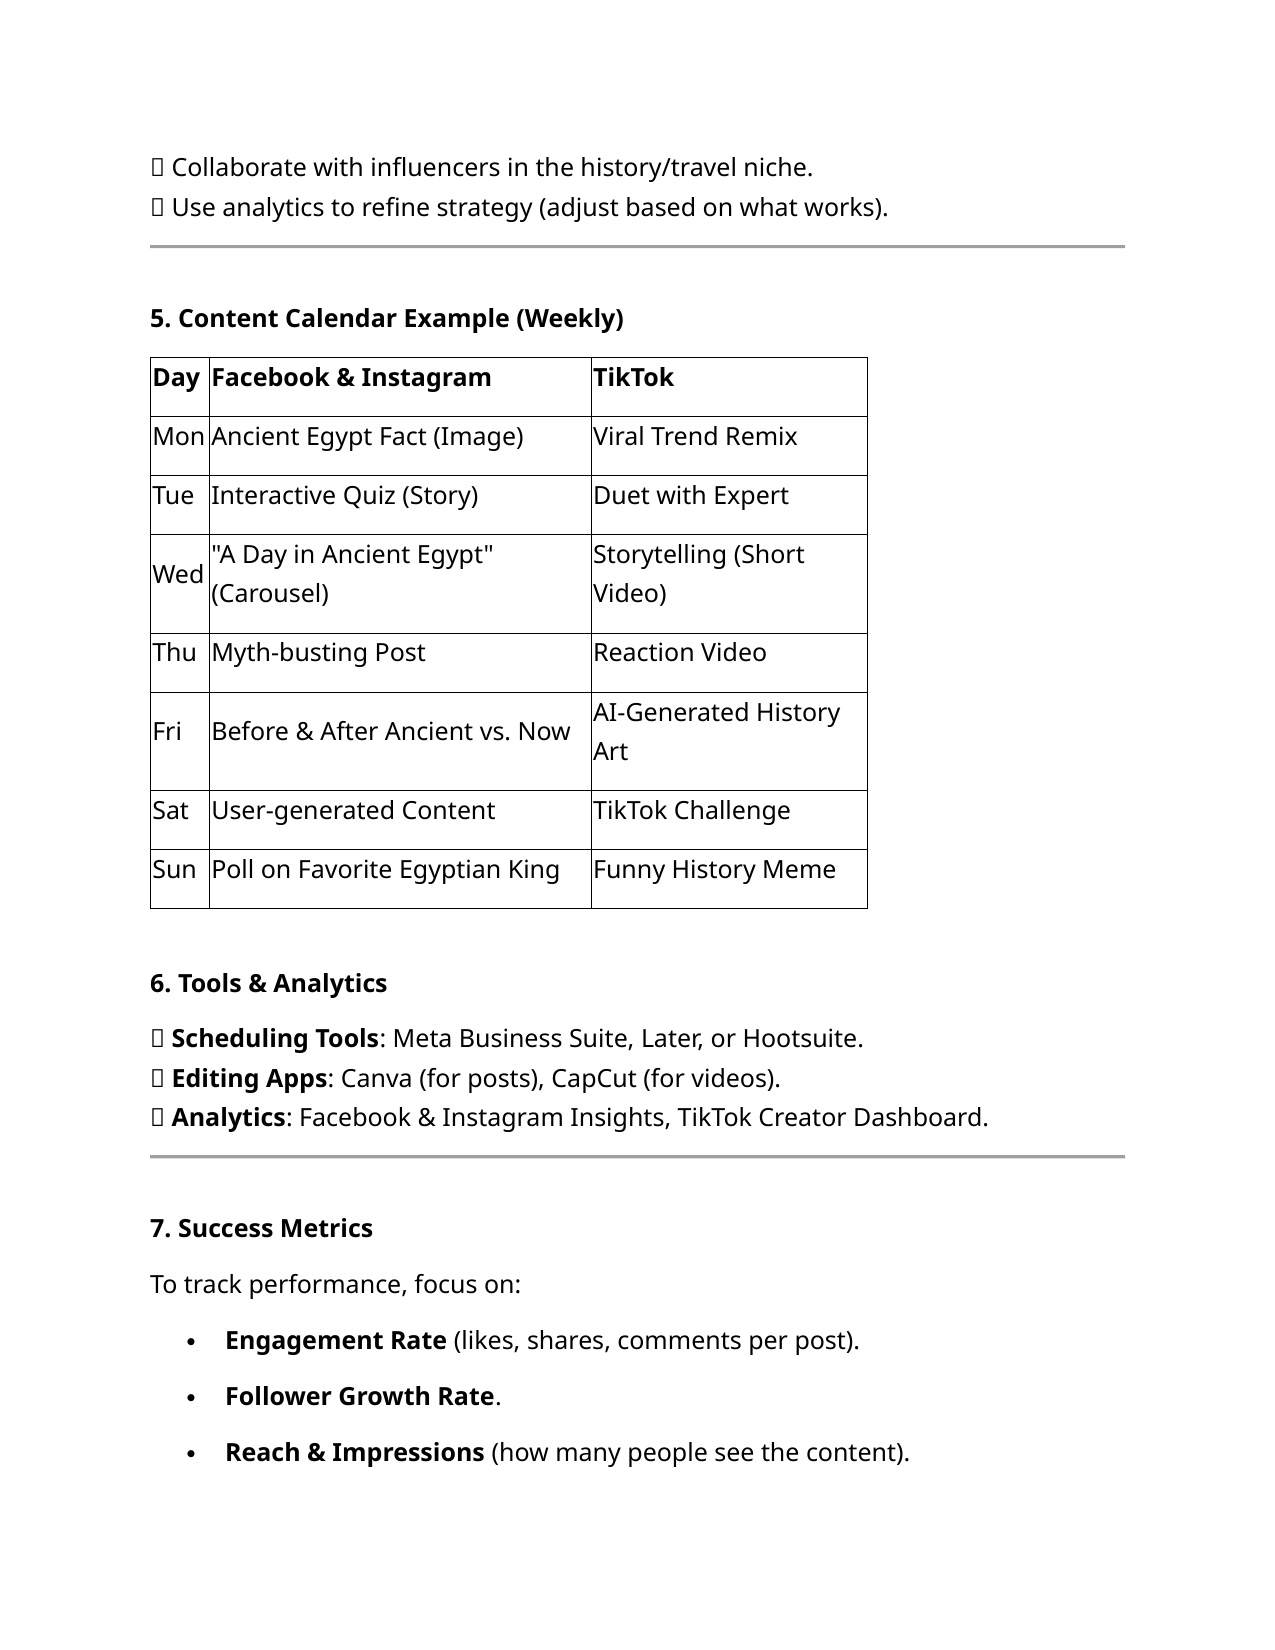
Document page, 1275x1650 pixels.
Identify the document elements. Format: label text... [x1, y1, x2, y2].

table_cell Thu [151, 634, 209, 692]
text 6. Tools & Analytics [150, 965, 1125, 999]
table_cell Duet with Expert [592, 476, 867, 534]
list Engagement Rate (likes, shares, comments per post). [187, 1323, 1125, 1357]
table_cell Fri [151, 693, 209, 790]
table_cell Storytelling (Short Video) [592, 535, 867, 632]
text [150, 150, 1125, 223]
table_cell Sat [151, 791, 209, 849]
list Follower Growth Rate. [187, 1378, 1125, 1413]
table_cell AI-Generated History Art [592, 693, 867, 790]
table_cell TikTok Challenge [592, 791, 867, 849]
list Reach & Impressions (how many people see the content). [187, 1434, 1125, 1468]
table_cell Interactive Quiz (Story) [210, 476, 591, 534]
text 5. Content Calendar Example (Weekly) [150, 301, 1125, 335]
text 🔹 Scheduling Tools: Meta Business Suite, Later, or Hootsuite. 🔹 Editing Apps: Canva (for posts), CapCut (for videos). 🔹 Analytics: Facebook & Instagram Insights, TikTok Creator Dashboard. [150, 1021, 1125, 1133]
table_header Day [151, 358, 209, 416]
table_cell Viral Trend Remix [592, 417, 867, 475]
table_cell Sun [151, 850, 209, 908]
table_cell Poll on Favorite Egyptian King [210, 850, 591, 908]
table_cell Mon [151, 417, 209, 475]
table_header TikTok [592, 358, 867, 416]
table_cell Tue [151, 476, 209, 534]
text To track performance, focus on: [150, 1267, 1125, 1301]
table_cell User-generated Content [210, 791, 591, 849]
table_cell "A Day in Ancient Egypt" (Carousel) [210, 535, 591, 632]
table_header Facebook & Instagram [210, 358, 591, 416]
table_cell Funny History Meme [592, 850, 867, 908]
table_cell Before & After Ancient vs. Now [210, 693, 591, 790]
table_cell Wed [151, 535, 209, 632]
table_cell Myth-busting Post [210, 634, 591, 692]
text 7. Success Metrics [150, 1211, 1125, 1245]
table_cell Ancient Egypt Fact (Image) [210, 417, 591, 475]
table_cell Reaction Video [592, 634, 867, 692]
